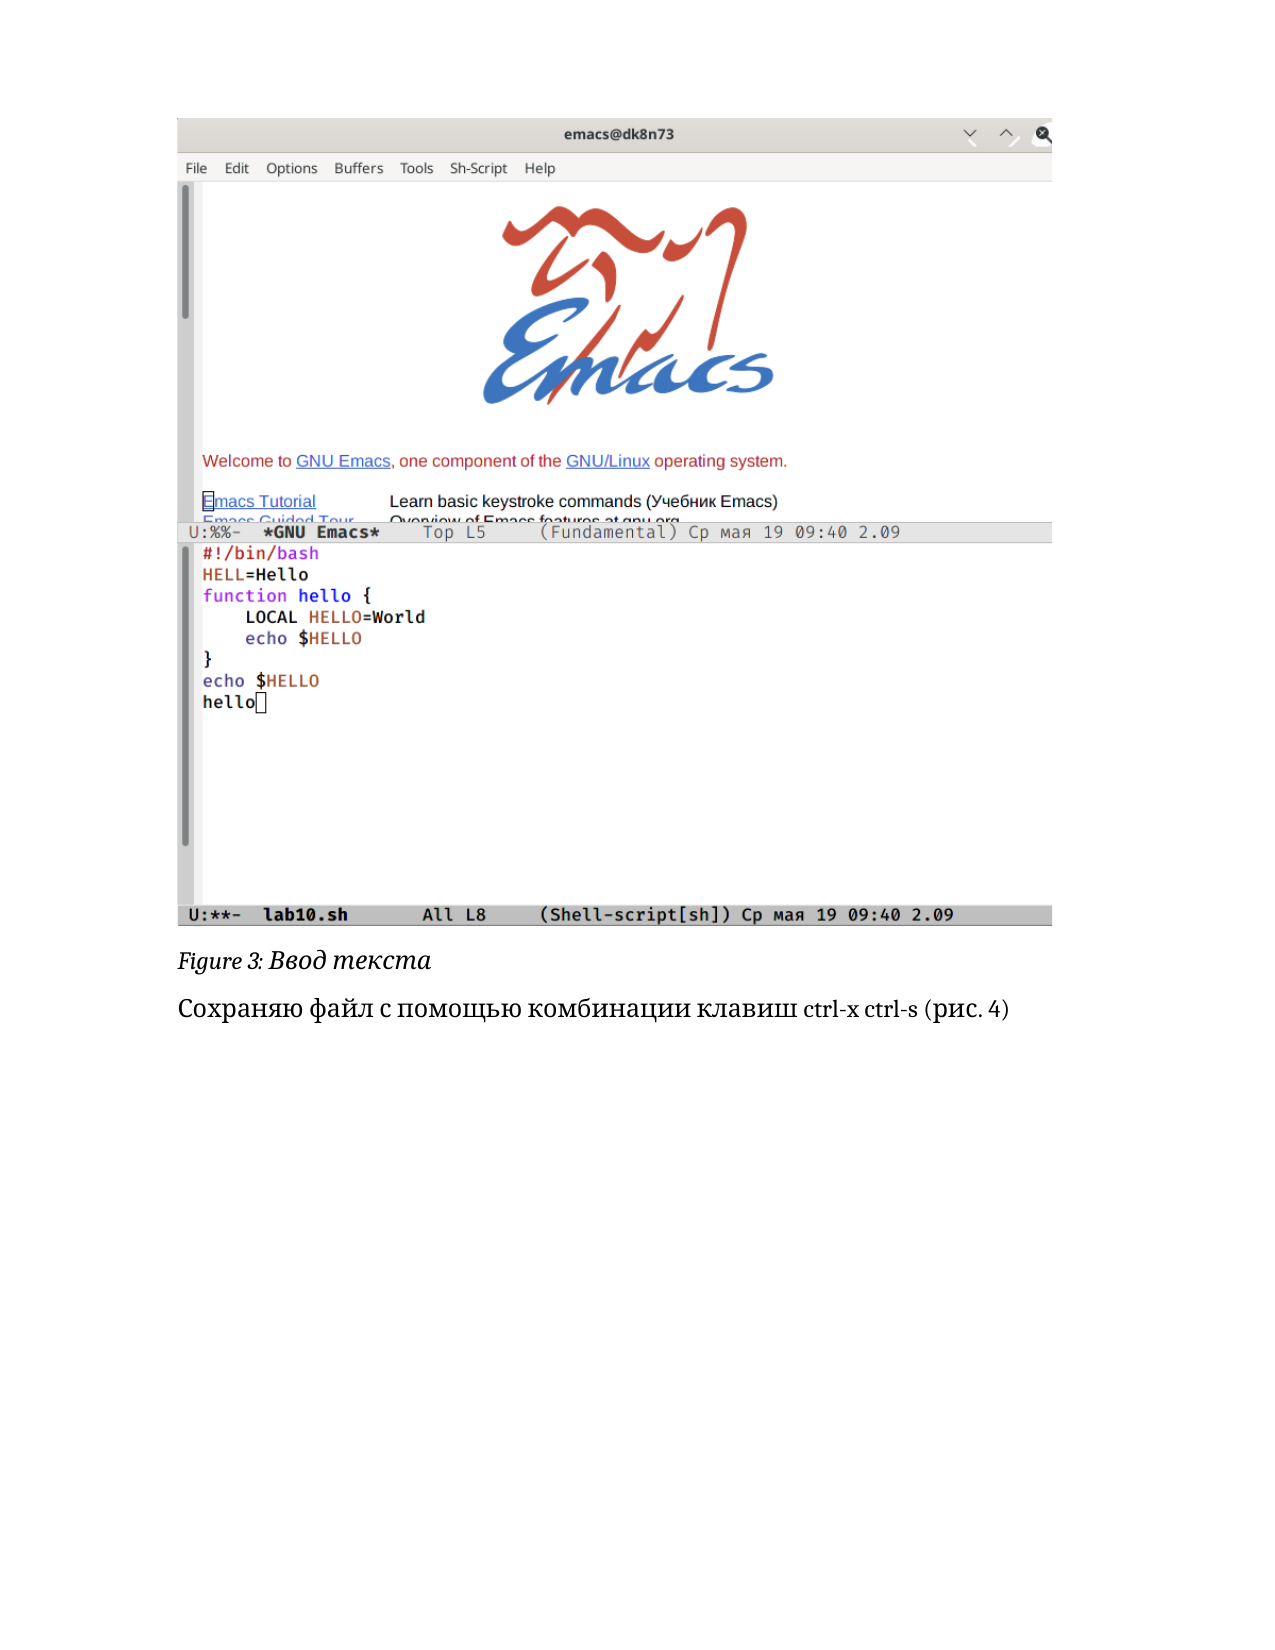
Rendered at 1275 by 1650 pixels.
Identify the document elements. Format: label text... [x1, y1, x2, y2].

picture [177, 118, 1053, 927]
text Сохраняю файл с помощью комбинации клавиш ctrl-x ctrl-s (рис. 4) [177, 994, 1186, 1023]
text Figure 3: Ввод текста [177, 947, 1186, 976]
